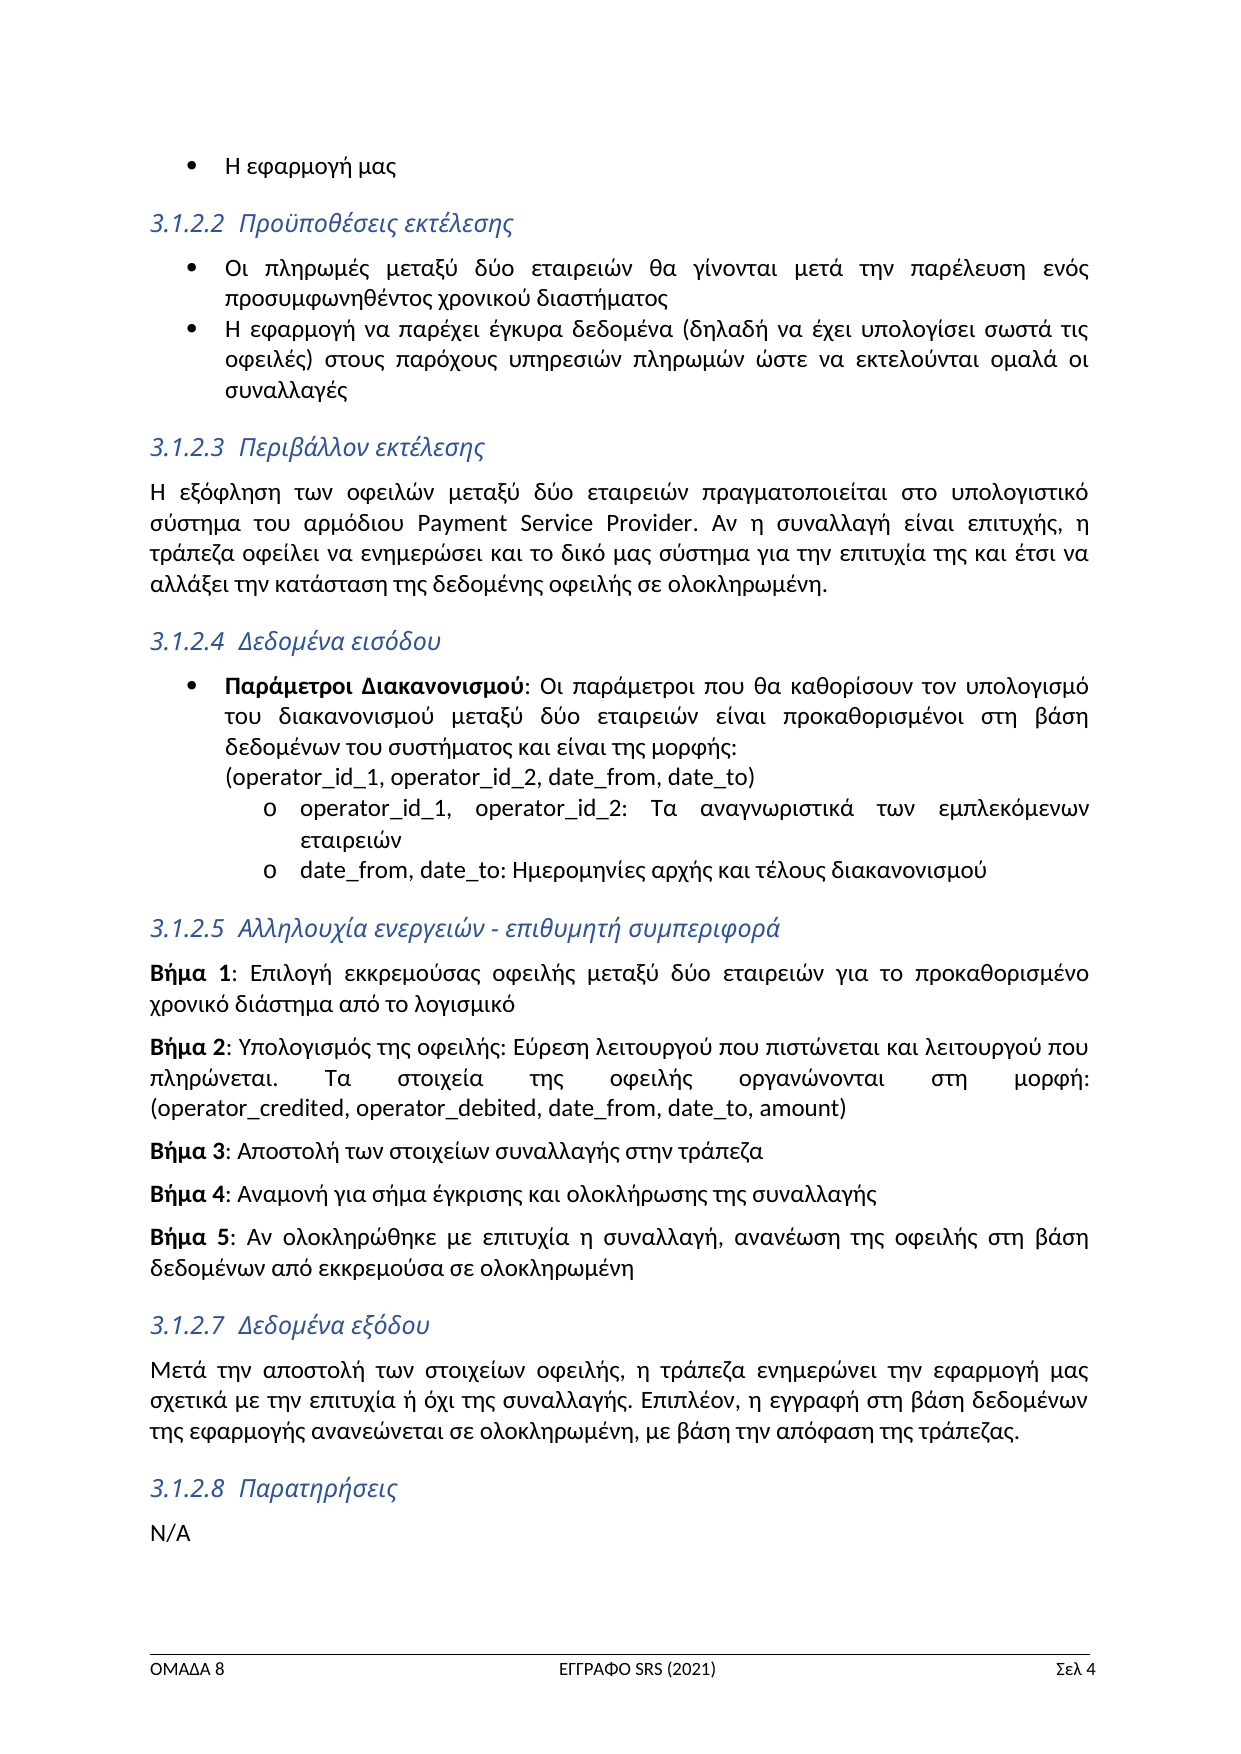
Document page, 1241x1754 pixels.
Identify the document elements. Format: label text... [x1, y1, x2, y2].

text Βήμα 4: Αναμονή για σήμα έγκρισης και ολοκλήρωσης της συναλλαγής [150, 1178, 1090, 1209]
text Βήμα 3: Αποστολή των στοιχείων συναλλαγής στην τράπεζα [150, 1135, 1090, 1166]
text Βήμα 2: Υπολογισμός της οφειλής: Εύρεση λειτουργού που πιστώνεται και λειτουργού που πληρώνεται. Τα στοιχεία της οφειλής οργανώνονται στη μορφή: (operator_credited, operator_debited, date_from, date_to, amount) [150, 1031, 1090, 1123]
list operator_id_1, operator_id_2: Τα αναγνωριστικά των εμπλεκόμενων εταιρειών [262, 792, 1090, 854]
subtitle 3.1.2.4 Δεδομένα εισόδου [150, 623, 1090, 657]
subtitle 3.1.2.3 Περιβάλλον εκτέλεσης [150, 430, 1090, 464]
subtitle 3.1.2.7 Δεδομένα εξόδου [150, 1307, 1090, 1341]
list date_from, date_to: Ημερομηνίες αρχής και τέλους διακανονισμού [262, 854, 1090, 886]
list Παράμετροι Διακανονισμού: Οι παράμετροι που θα καθορίσουν τον υπολογισμό του διακανονισμού μεταξύ δύο εταιρειών είναι προκαθορισμένοι στη βάση δεδομένων του συστήματος και είναι της μορφής: [187, 670, 1090, 761]
subtitle 3.1.2.5 Αλληλουχία ενεργειών - επιθυμητή συμπεριφορά [150, 911, 1090, 945]
list Η εφαρμογή μας [187, 150, 1090, 181]
text Βήμα 1: Επιλογή εκκρεμούσας οφειλής μεταξύ δύο εταιρειών για το προκαθορισμένο χρονικό διάστημα από το λογισμικό [150, 958, 1090, 1019]
text Βήμα 5: Αν ολοκληρώθηκε με επιτυχία η συναλλαγή, ανανέωση της οφειλής στη βάση δεδομένων από εκκρεμούσα σε ολοκληρωμένη [150, 1221, 1090, 1282]
subtitle 3.1.2.2 Προϋποθέσεις εκτέλεσης [150, 206, 1090, 239]
list (operator_id_1, operator_id_2, date_from, date_to) [225, 761, 1090, 792]
text Η εξόφληση των οφειλών μεταξύ δύο εταιρειών πραγματοποιείται στο υπολογιστικό σύστημα του αρμόδιου Payment Service Provider. Αν η συναλλαγή είναι επιτυχής, η τράπεζα οφείλει να ενημερώσει και το δικό μας σύστημα για την επιτυχία της και έτσι να αλλάξει την κατάσταση της δεδομένης οφειλής σε ολοκληρωμένη. [150, 476, 1090, 598]
text N/A [150, 1517, 1090, 1547]
list Οι πληρωμές μεταξύ δύο εταιρειών θα γίνονται μετά την παρέλευση ενός προσυμφωνηθέντος χρονικού διαστήματος [187, 252, 1090, 313]
subtitle 3.1.2.8 Παρατηρήσεις [150, 1470, 1090, 1504]
text Μετά την αποστολή των στοιχείων οφειλής, η τράπεζα ενημερώνει την εφαρμογή μας σχετικά με την επιτυχία ή όχι της συναλλαγής. Επιπλέον, η εγγραφή στη βάση δεδομένων της εφαρμογής ανανεώνεται σε ολοκληρωμένη, με βάση την απόφαση της τράπεζας. [150, 1354, 1090, 1445]
list Η εφαρμογή να παρέχει έγκυρα δεδομένα (δηλαδή να έχει υπολογίσει σωστά τις οφειλές) στους παρόχους υπηρεσιών πληρωμών ώστε να εκτελούνται ομαλά οι συναλλαγές [187, 313, 1090, 405]
